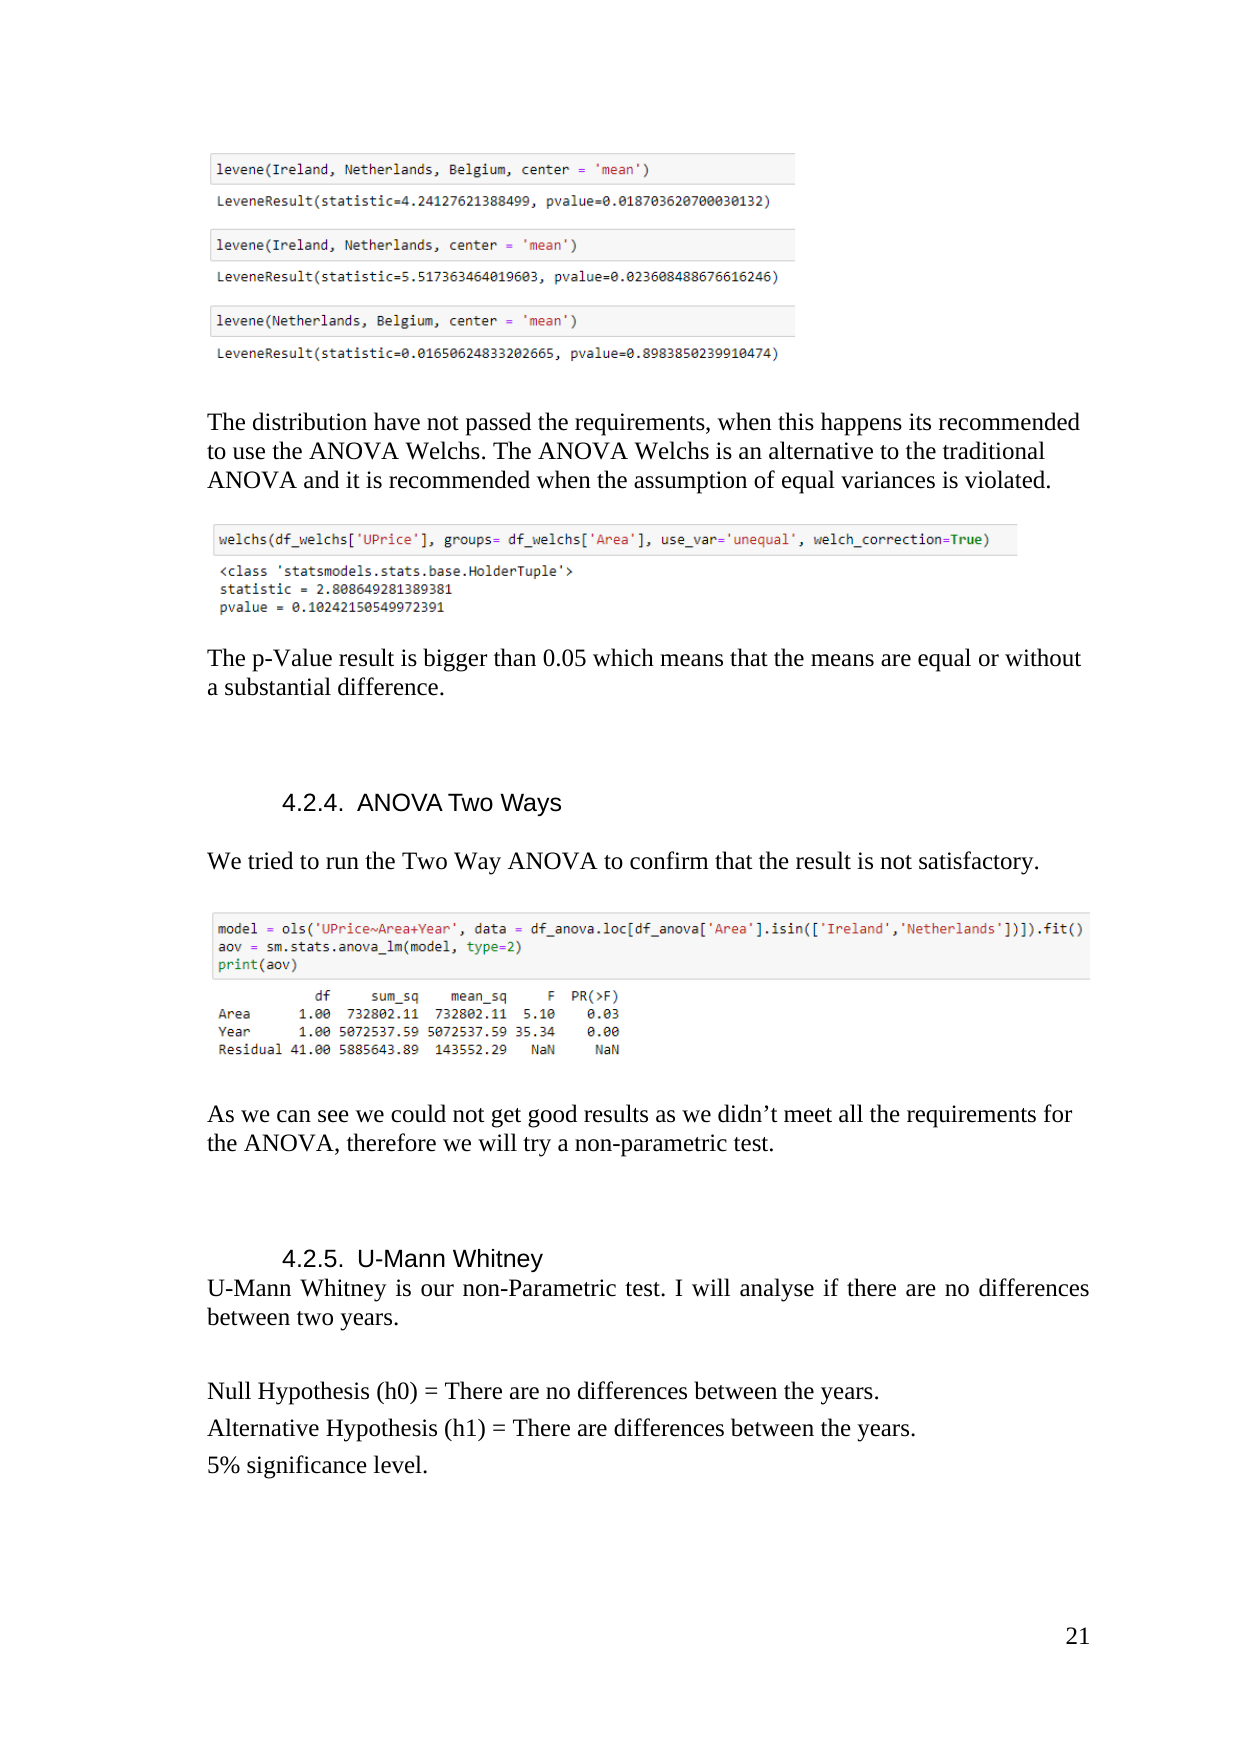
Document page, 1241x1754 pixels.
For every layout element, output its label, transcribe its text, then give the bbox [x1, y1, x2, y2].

text The p-Value result is bigger than 0.05 which means that the means are equal or without a substantial difference. [207, 643, 1090, 701]
text Alternative Hypothesis (h1) = There are differences between the years. [207, 1413, 1090, 1442]
picture [206, 522, 1018, 615]
text The distribution have not passed the requirements, when this happens its recommended to use the ANOVA Welchs. The ANOVA Welchs is an alternative to the traditional ANOVA and it is recommended when the assumption of equal variances is violated. [207, 407, 1090, 493]
subtitle U-Mann Whitney [282, 1244, 1090, 1273]
text We tried to run the Two Way ANOVA to confirm that the result is not satisfactory. [207, 846, 1090, 875]
picture [206, 150, 796, 379]
text U-Mann Whitney is our non-Parametric test. I will analyse if there are no differences between two years. [207, 1273, 1090, 1330]
picture [206, 903, 1091, 1071]
text As we can see we could not get good results as we didn’t meet all the requirements for the ANOVA, therefore we will try a non-parametric test. [207, 1099, 1090, 1157]
text 5% significance level. [207, 1450, 1090, 1479]
subtitle ANOVA Two Ways [282, 788, 1090, 817]
text Null Hypothesis (h0) = There are no differences between the years. [207, 1376, 1090, 1404]
